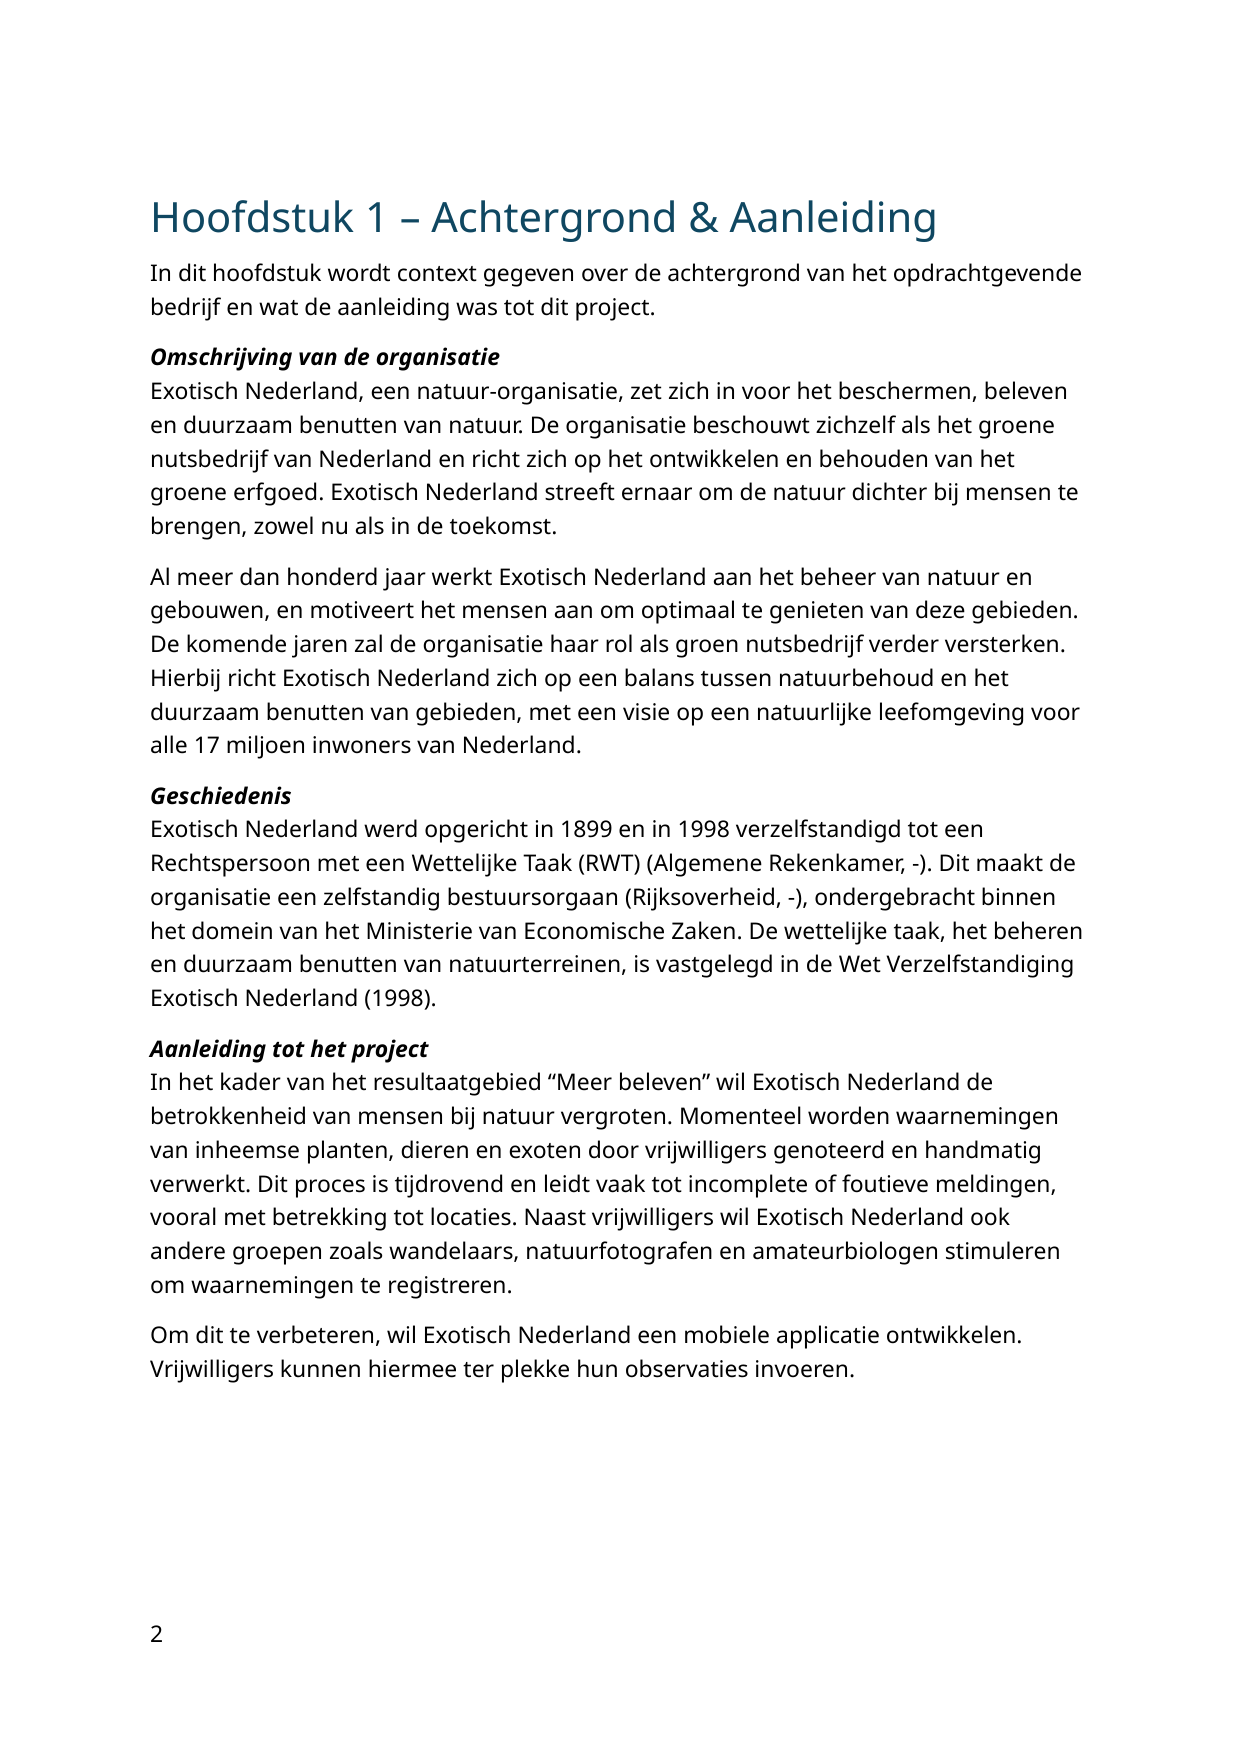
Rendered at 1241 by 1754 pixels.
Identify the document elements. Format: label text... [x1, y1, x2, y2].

text Exotisch Nederland werd opgericht in 1899 en in 1998 verzelfstandigd tot een Rechtspersoon met een Wettelijke Taak (RWT) . Dit maakt de organisatie een zelfstandig bestuursorgaan , ondergebracht binnen het domein van het Ministerie van Economische Zaken. De wettelijke taak, het beheren en duurzaam benutten van natuurterreinen, is vastgelegd in de Wet Verzelfstandiging Exotisch Nederland (1998). [150, 813, 1090, 1013]
text In het kader van het resultaatgebied “Meer beleven” wil Exotisch Nederland de betrokkenheid van mensen bij natuur vergroten. Momenteel worden waarnemingen van inheemse planten, dieren en exoten door vrijwilligers genoteerd en handmatig verwerkt. Dit proces is tijdrovend en leidt vaak tot incomplete of foutieve meldingen, vooral met betrekking tot locaties. Naast vrijwilligers wil Exotisch Nederland ook andere groepen zoals wandelaars, natuurfotografen en amateurbiologen stimuleren om waarnemingen te registreren. [150, 1066, 1090, 1300]
text Al meer dan honderd jaar werkt Exotisch Nederland aan het beheer van natuur en gebouwen, en motiveert het mensen aan om optimaal te genieten van deze gebieden. De komende jaren zal de organisatie haar rol als groen nutsbedrijf verder versterken. Hierbij richt Exotisch Nederland zich op een balans tussen natuurbehoud en het duurzaam benutten van gebieden, met een visie op een natuurlijke leefomgeving voor alle 17 miljoen inwoners van Nederland. [150, 560, 1090, 760]
text In dit hoofdstuk wordt context gegeven over de achtergrond van het opdrachtgevende bedrijf en wat de aanleiding was tot dit project. [150, 257, 1090, 322]
text Omschrijving van de organisatie [150, 341, 1090, 372]
text Exotisch Nederland, een natuur-organisatie, zet zich in voor het beschermen, beleven en duurzaam benutten van natuur. De organisatie beschouwt zichzelf als het groene nutsbedrijf van Nederland en richt zich op het ontwikkelen en behouden van het groene erfgoed. Exotisch Nederland streeft ernaar om de natuur dichter bij mensen te brengen, zowel nu als in de toekomst. [150, 375, 1090, 541]
subtitle Hoofdstuk 1 – Achtergrond & Aanleiding [150, 187, 1090, 244]
text Om dit te verbeteren, wil Exotisch Nederland een mobiele applicatie ontwikkelen. Vrijwilligers kunnen hiermee ter plekke hun observaties invoeren. [150, 1319, 1090, 1384]
text Geschiedenis [150, 779, 1090, 811]
text Aanleiding tot het project [150, 1032, 1090, 1064]
